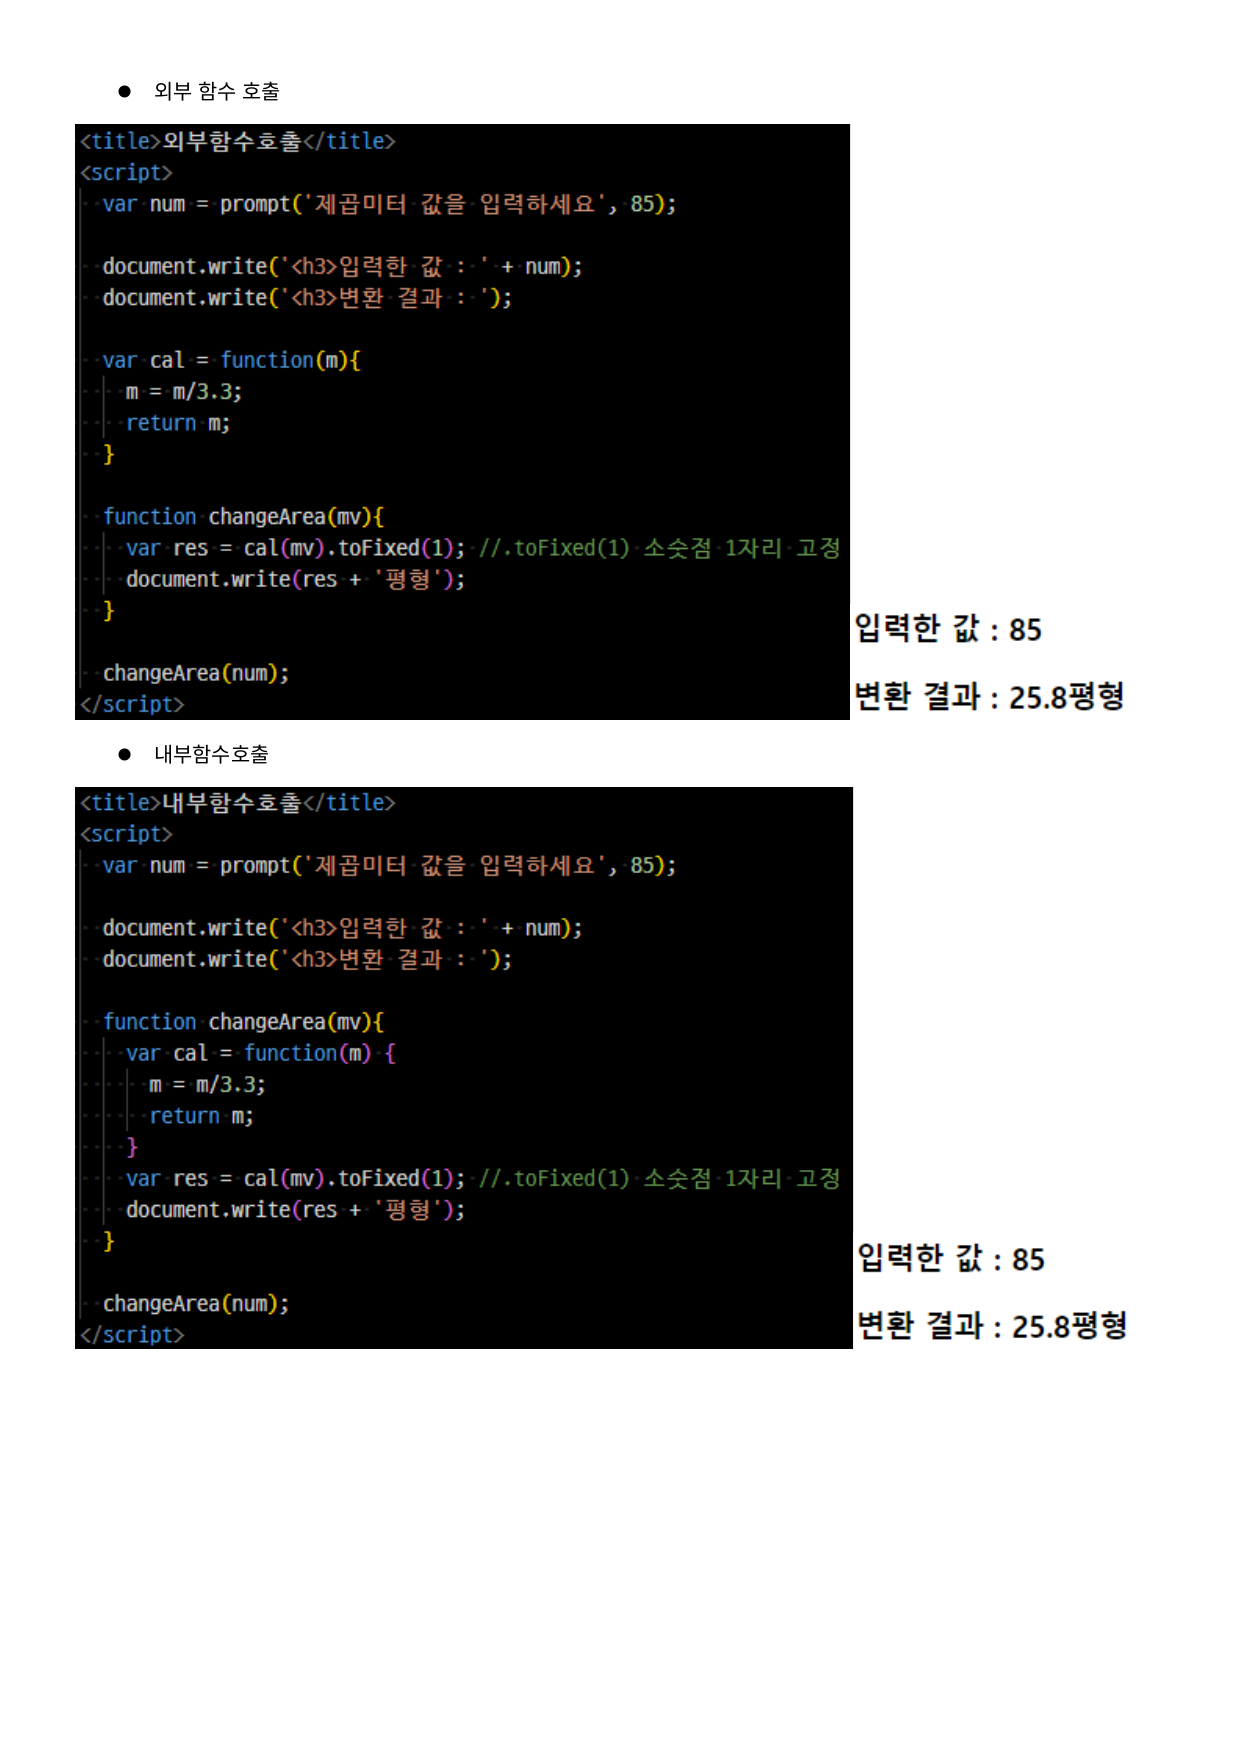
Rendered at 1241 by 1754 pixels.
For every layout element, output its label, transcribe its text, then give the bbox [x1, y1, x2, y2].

list 외부 함수 호출 [117, 75, 1165, 105]
list 내부함수호출 [117, 738, 1165, 769]
picture [75, 787, 1141, 1349]
picture [75, 124, 1138, 720]
